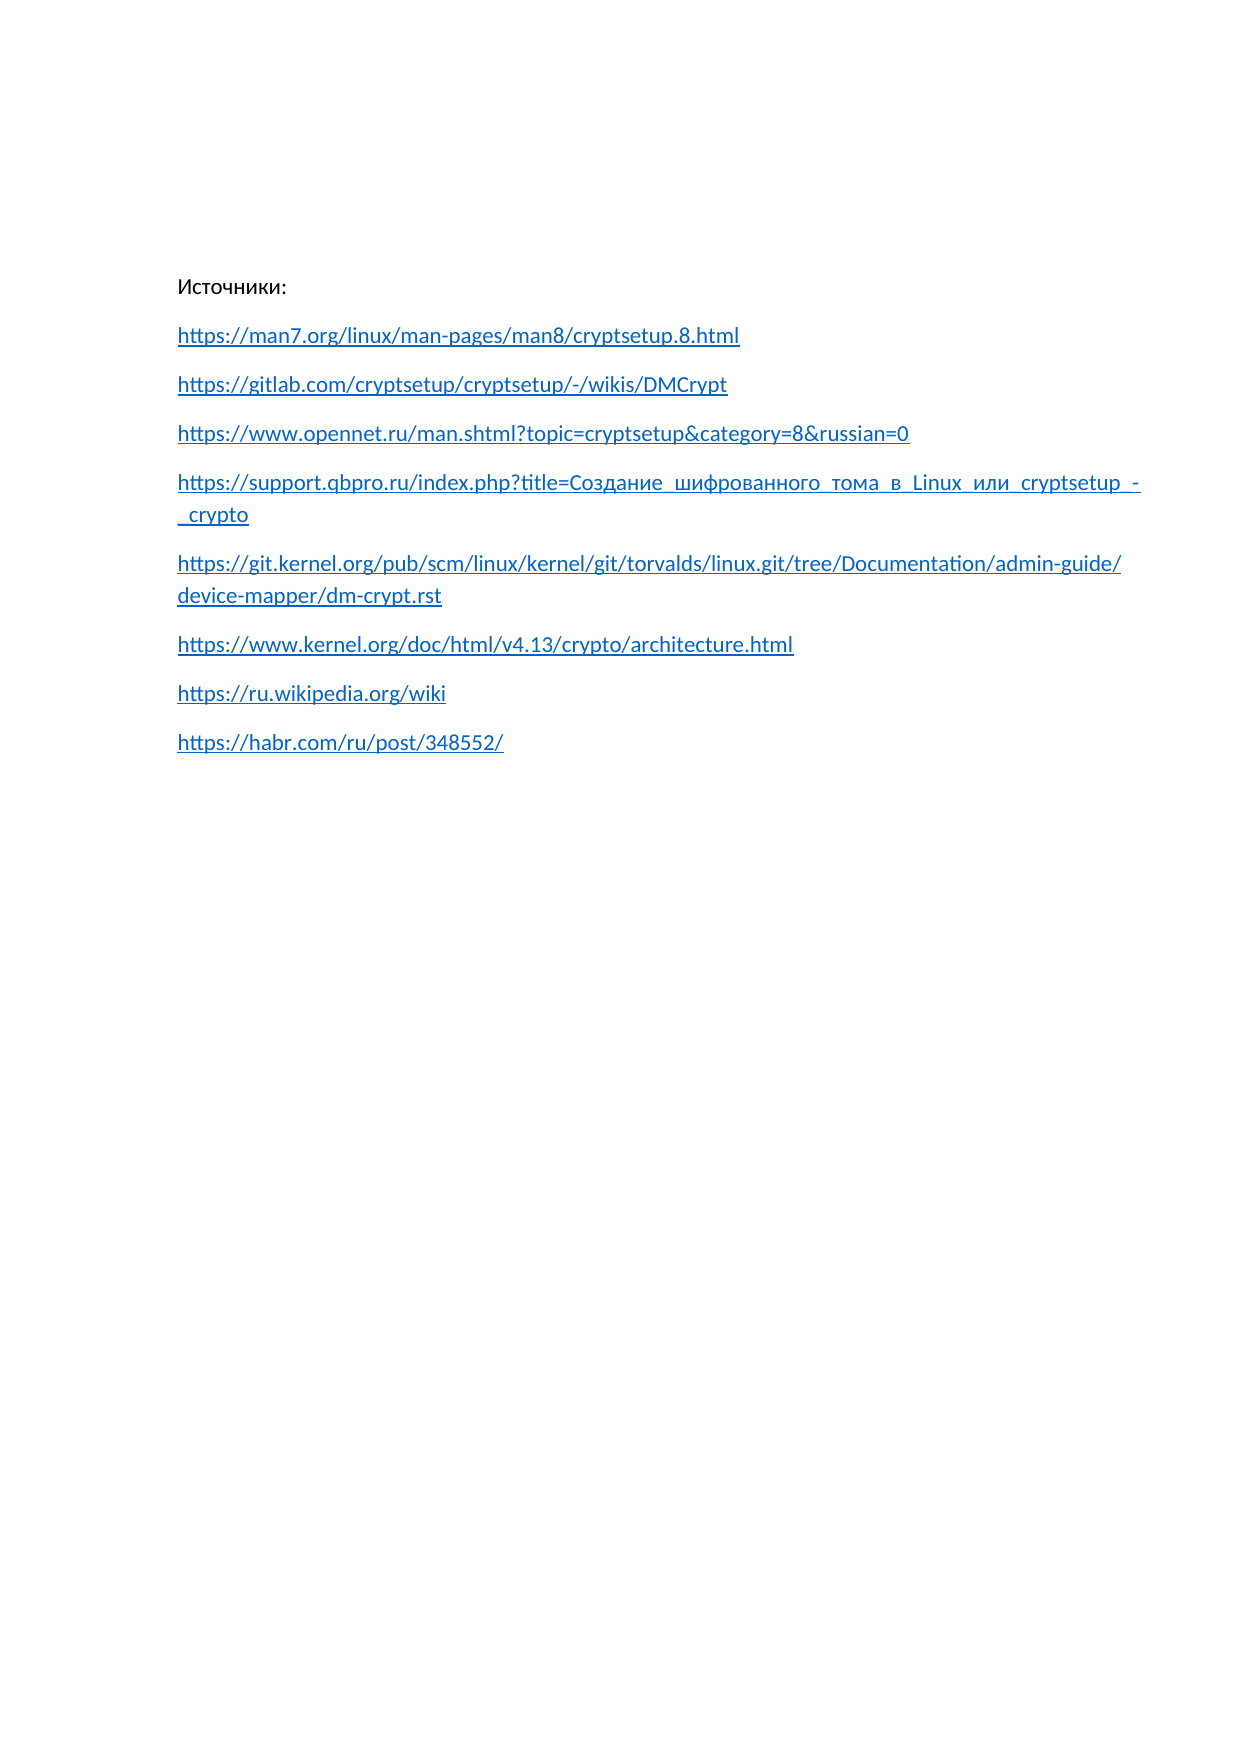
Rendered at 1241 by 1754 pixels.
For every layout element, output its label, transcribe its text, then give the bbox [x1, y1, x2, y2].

text Источники: [177, 272, 1152, 300]
text https://git.kernel.org/pub/scm/linux/kernel/git/torvalds/linux.git/tree/Documentation/admin-guide/device-mapper/dm-crypt.rst [177, 549, 1152, 609]
text https://gitlab.com/cryptsetup/cryptsetup/-/wikis/DMCrypt [177, 370, 1152, 398]
text https://man7.org/linux/man-pages/man8/cryptsetup.8.html [177, 321, 1152, 349]
text https://www.opennet.ru/man.shtml?topic=cryptsetup&category=8&russian=0 [177, 419, 1152, 447]
text https://ru.wikipedia.org/wiki [177, 679, 1152, 707]
text https://habr.com/ru/post/348552/ [177, 728, 1152, 756]
text https://www.kernel.org/doc/html/v4.13/crypto/architecture.html [177, 630, 1152, 658]
text https://support.qbpro.ru/index.php?title=Создание_шифрованного_тома_в_Linux_или_cryptsetup_-_crypto [177, 468, 1152, 528]
